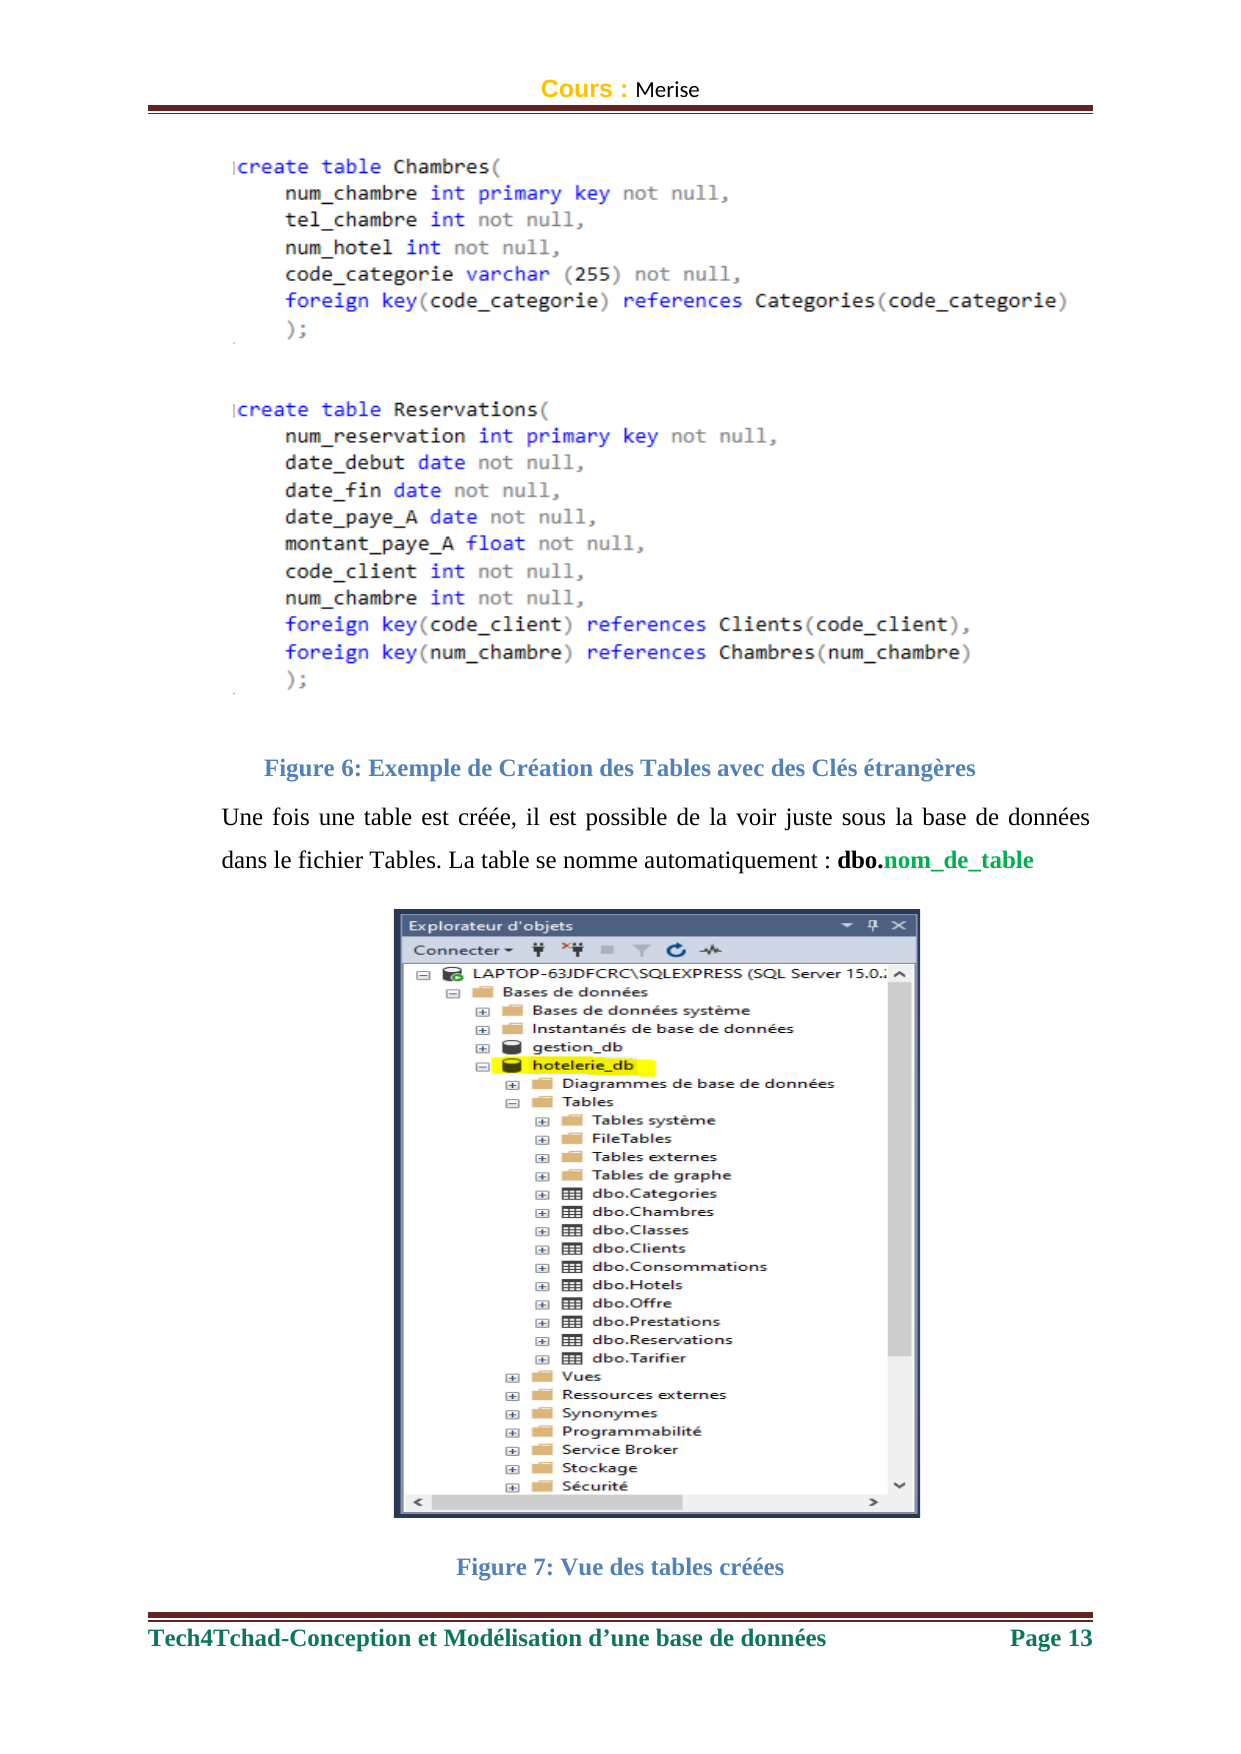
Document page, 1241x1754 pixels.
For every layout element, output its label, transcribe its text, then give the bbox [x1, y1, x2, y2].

text Une fois une table est créée, il est possible de la voir juste sous la base de données dans le fichier Tables. La table se nomme automatiquement : dbo.nom_de_table [221, 802, 1093, 874]
text Figure 6: Exemple de Création des Tables avec des Clés étrangères [148, 753, 1093, 781]
picture [393, 909, 921, 1518]
picture [232, 147, 1082, 718]
text Figure 7: Vue des tables créées [148, 1552, 1093, 1581]
